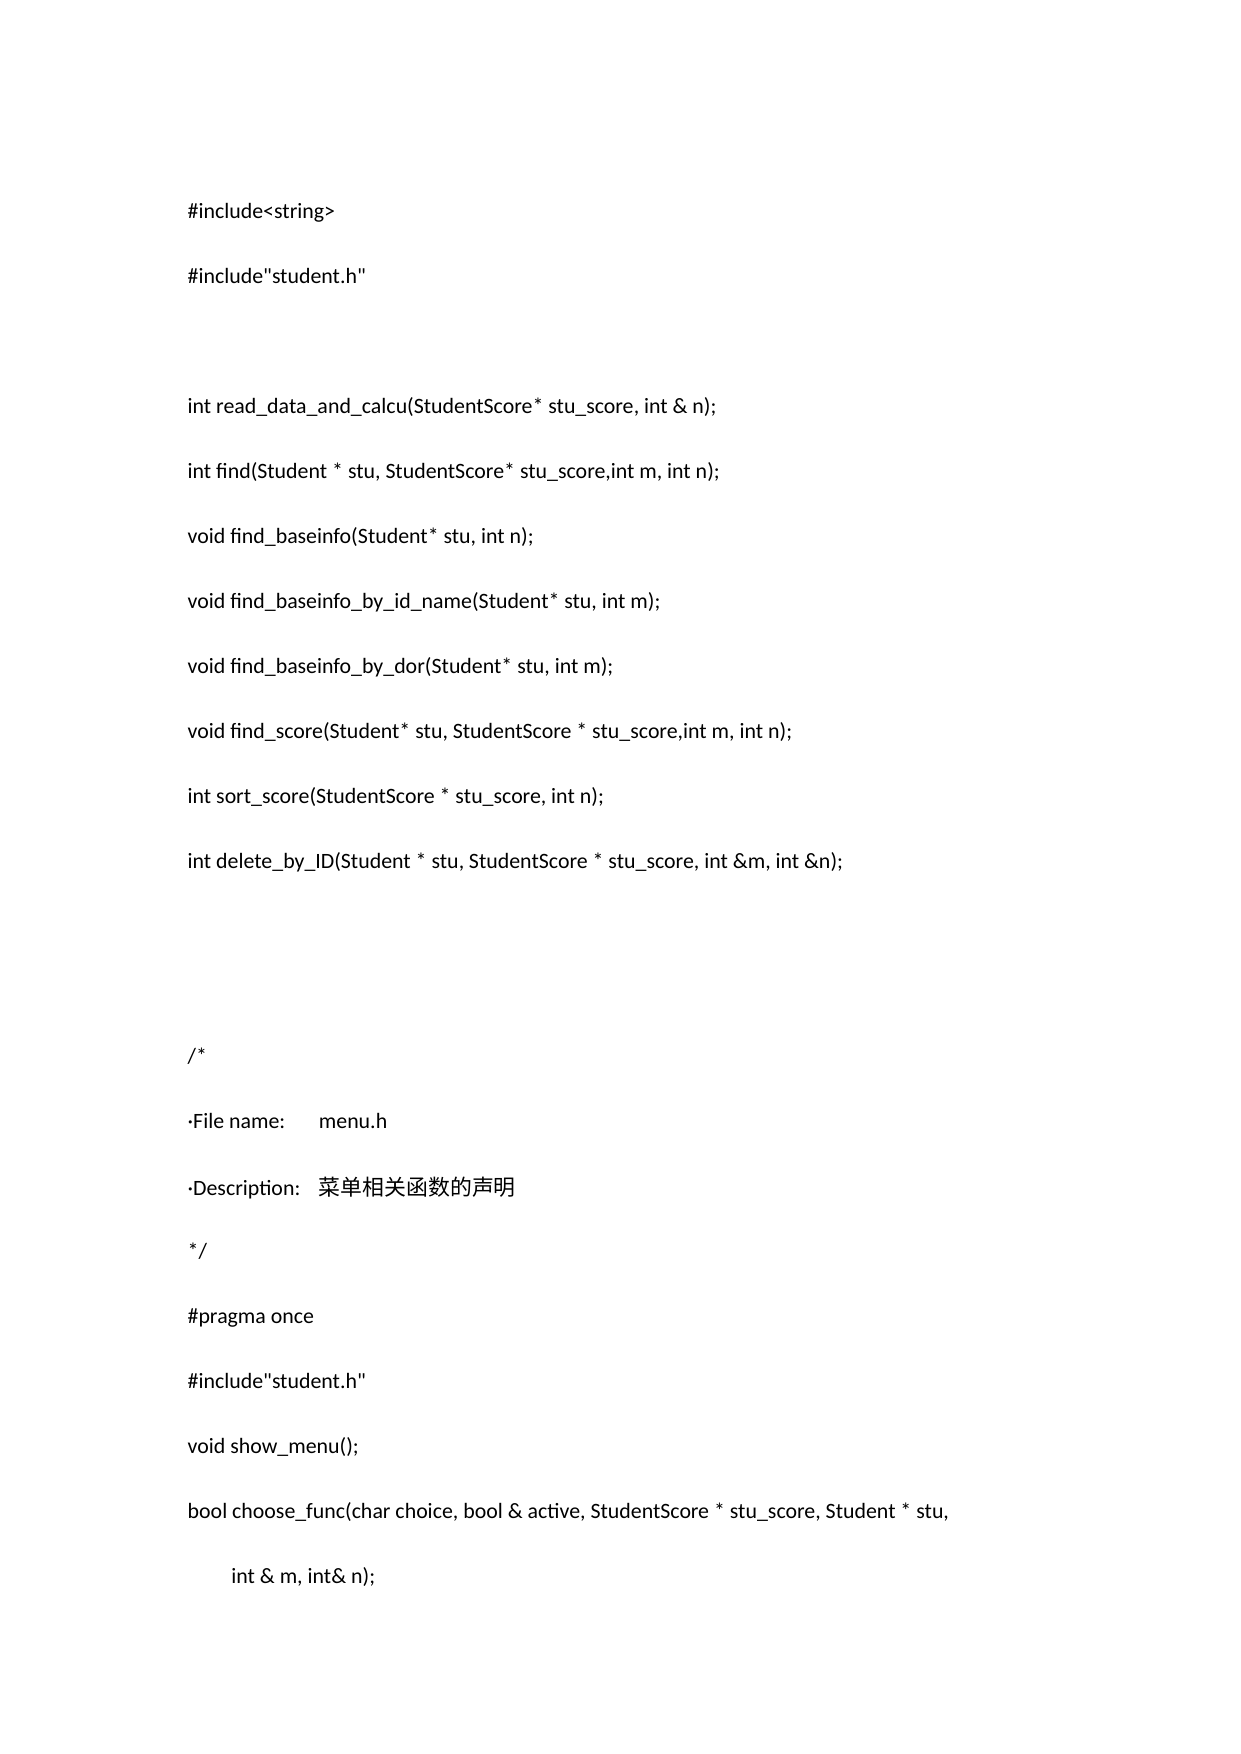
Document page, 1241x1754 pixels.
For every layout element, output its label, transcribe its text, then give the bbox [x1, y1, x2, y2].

text */ [187, 1234, 1053, 1267]
text int sort_score(StudentScore * stu_score, int n); [187, 779, 1053, 812]
text ·File name: menu.h [187, 1104, 1053, 1137]
text bool choose_func(char choice, bool & active, StudentScore * stu_score, Student * stu, [187, 1494, 1053, 1527]
text #pragma once [187, 1299, 1053, 1332]
text void find_baseinfo_by_dor(Student* stu, int m); [187, 649, 1053, 682]
text void find_score(Student* stu, StudentScore * stu_score,int m, int n); [187, 714, 1053, 747]
text #include"student.h" [187, 259, 1053, 292]
text /* [187, 1039, 1053, 1072]
text ·Description: 菜单相关函数的声明 [187, 1169, 1053, 1202]
text int find(Student * stu, StudentScore* stu_score,int m, int n); [187, 454, 1053, 487]
text #include<string> [187, 194, 1053, 227]
text void find_baseinfo_by_id_name(Student* stu, int m); [187, 584, 1053, 617]
text int & m, int& n); [187, 1559, 1053, 1592]
text #include"student.h" [187, 1364, 1053, 1397]
text void find_baseinfo(Student* stu, int n); [187, 519, 1053, 552]
text int read_data_and_calcu(StudentScore* stu_score, int & n); [187, 389, 1053, 422]
text int delete_by_ID(Student * stu, StudentScore * stu_score, int &m, int &n); [187, 844, 1053, 877]
text void show_menu(); [187, 1429, 1053, 1462]
